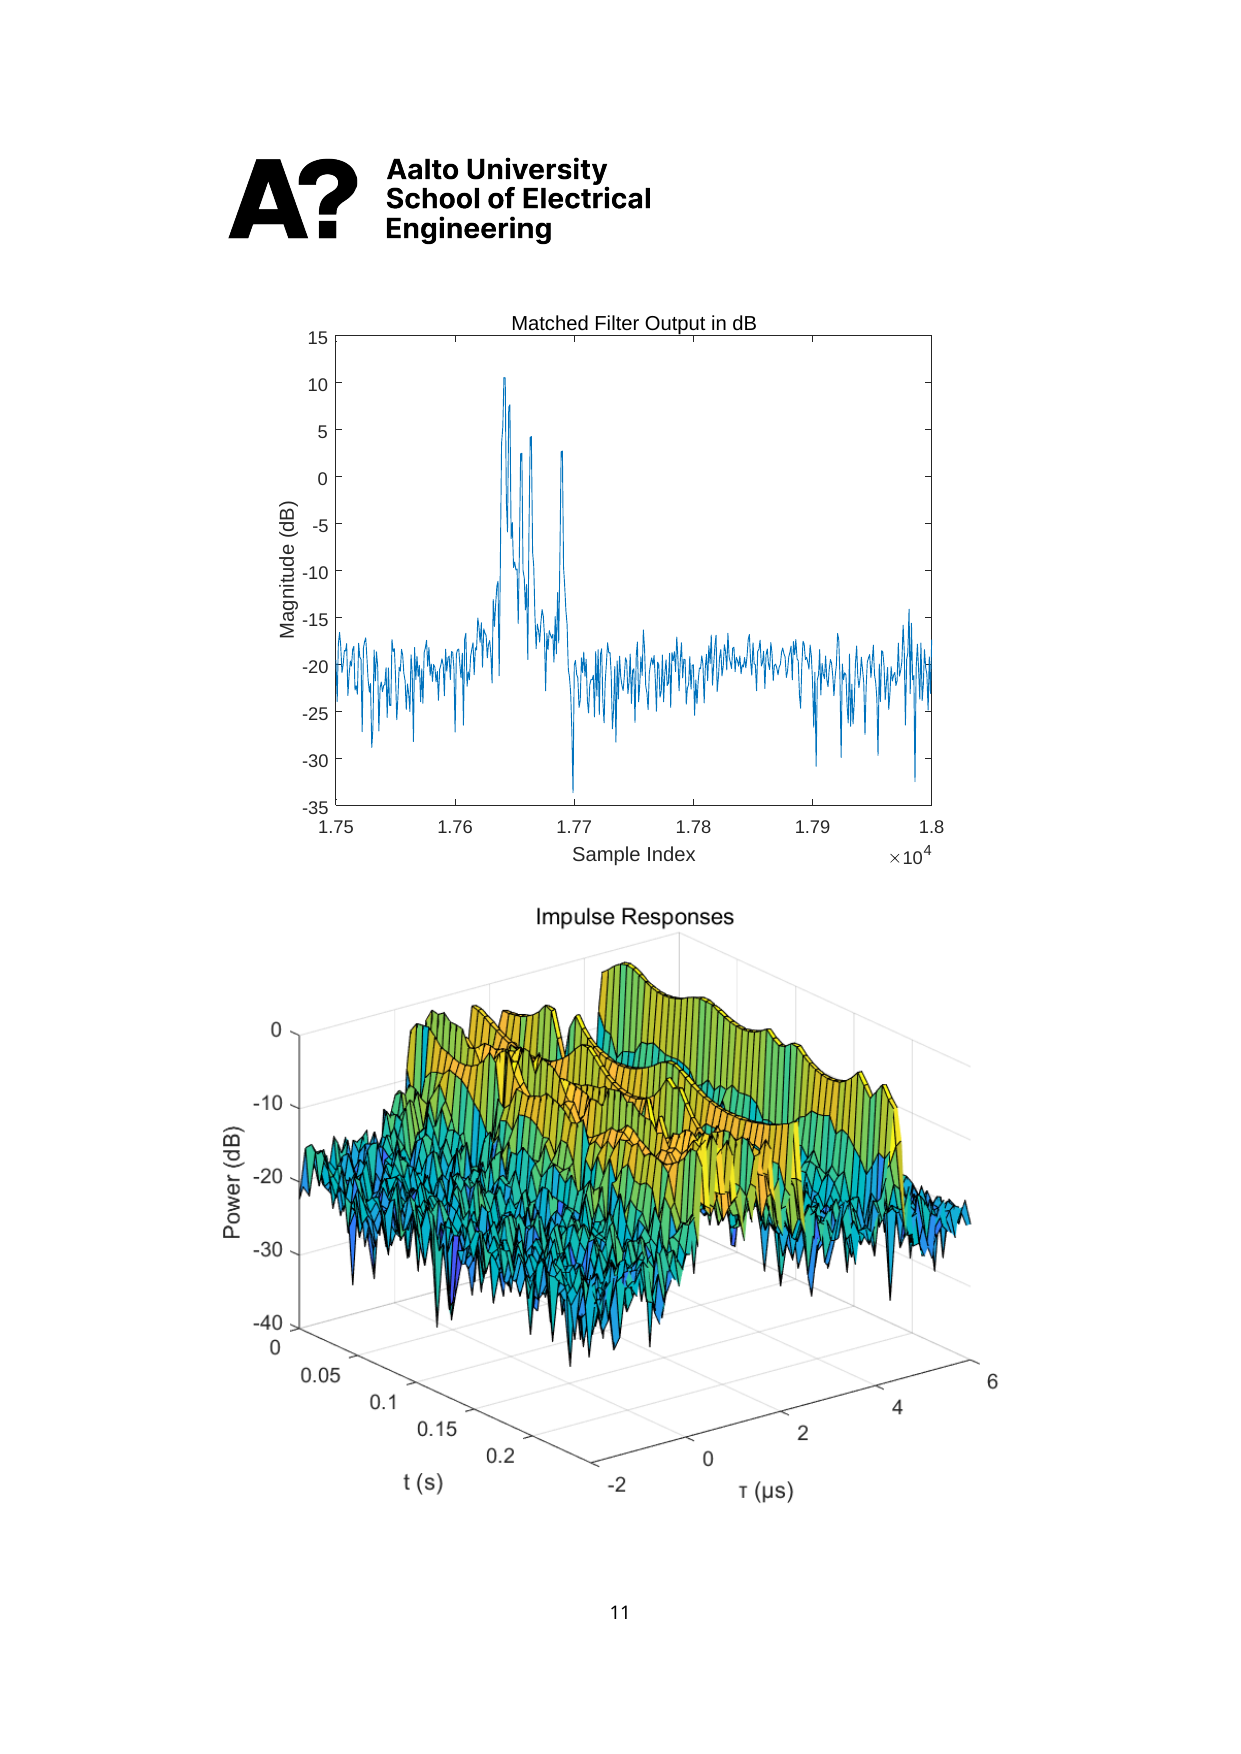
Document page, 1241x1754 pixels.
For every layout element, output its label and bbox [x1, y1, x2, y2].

picture [187, 884, 1053, 1534]
picture [187, 114, 695, 285]
